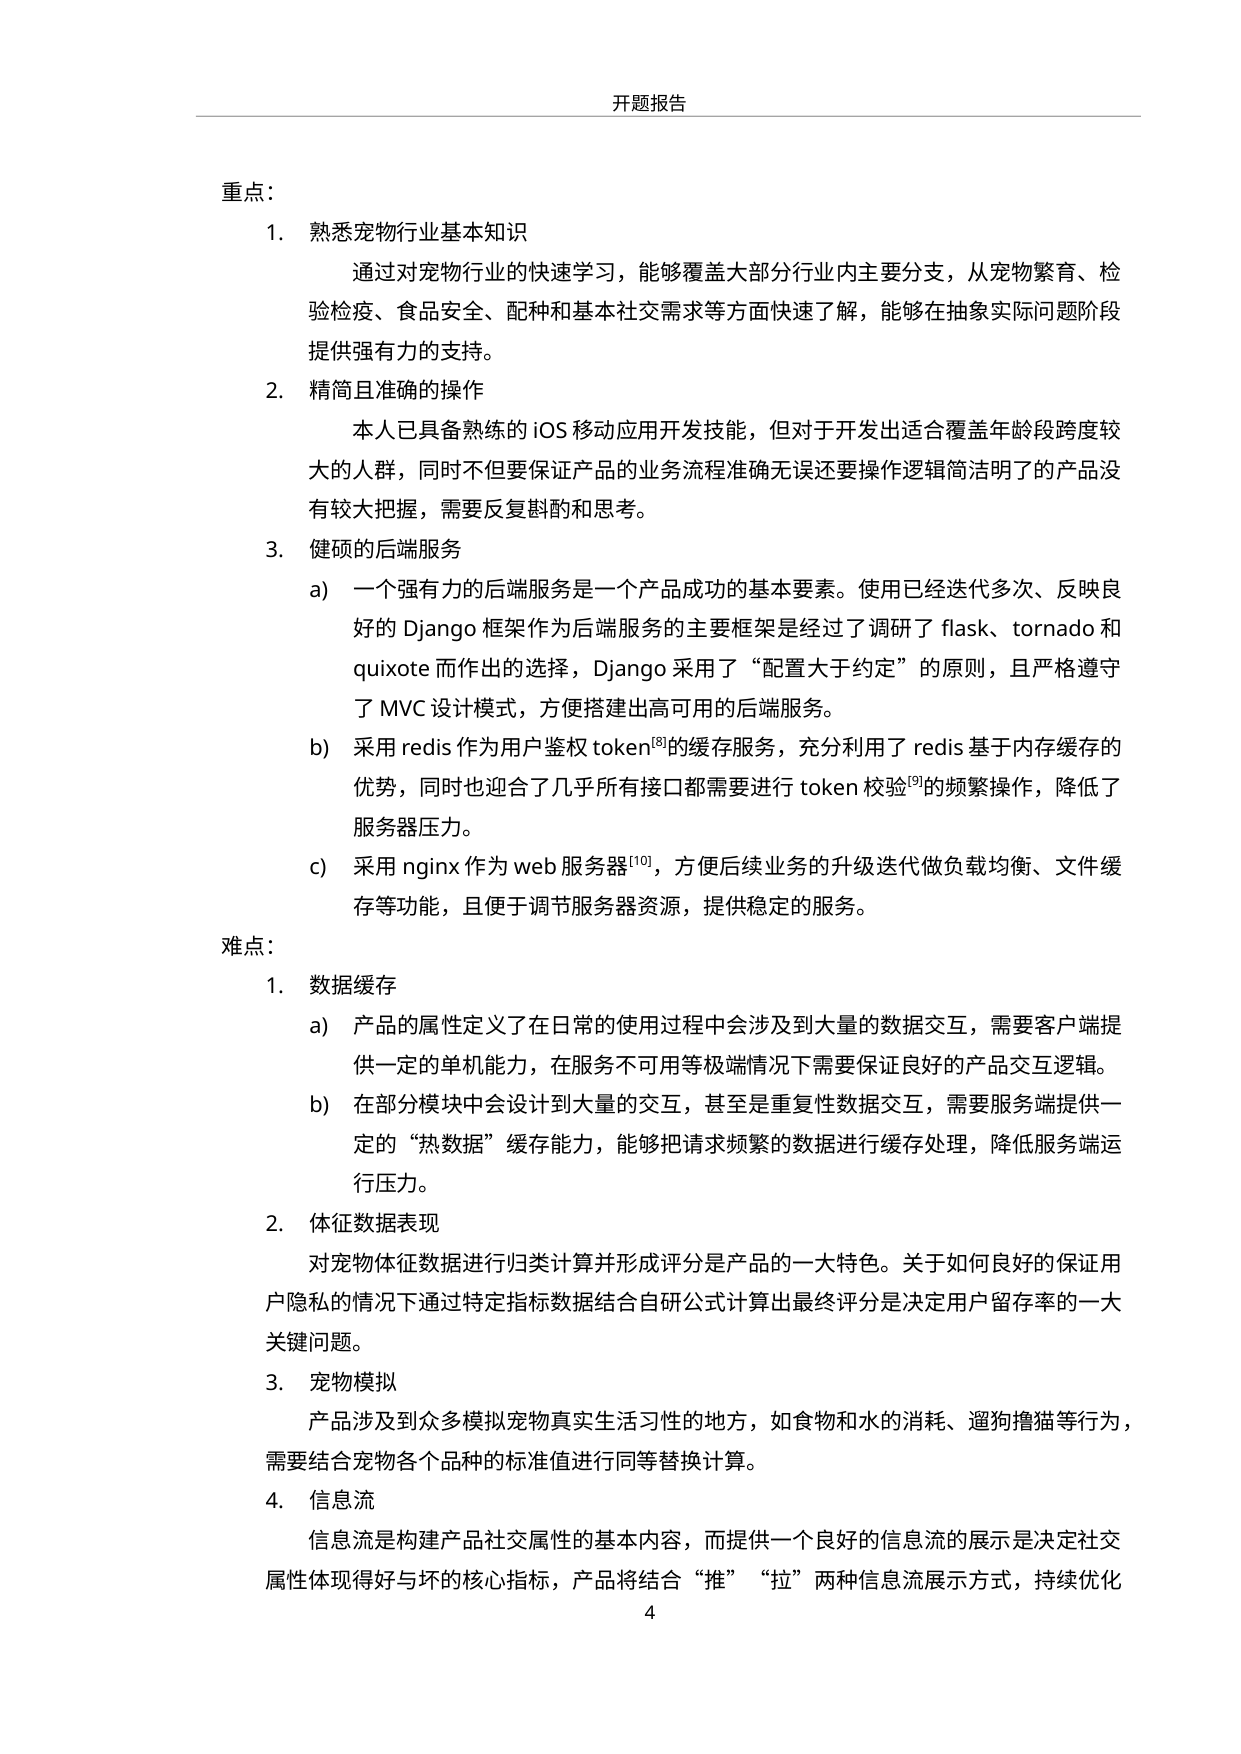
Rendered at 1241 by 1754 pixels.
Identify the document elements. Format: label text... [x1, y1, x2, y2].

list 采用redis作为用户鉴权token[8]的缓存服务，充分利用了redis基于内存缓存的优势，同时也迎合了几乎所有接口都需要进行token校验[9]的频繁操作，降低了服务器压力。 [309, 730, 1122, 841]
list 体征数据表现 [265, 1206, 1122, 1238]
text 通过对宠物行业的快速学习，能够覆盖大部分行业内主要分支，从宠物繁育、检验检疫、食品安全、配种和基本社交需求等方面快速了解，能够在抽象实际问题阶段提供强有力的支持。 [308, 255, 1122, 366]
list 数据缓存 [265, 968, 1122, 1000]
list 宠物模拟 [265, 1364, 1122, 1396]
list 精简且准确的操作 [265, 373, 1122, 405]
text 信息流是构建产品社交属性的基本内容，而提供一个良好的信息流的展示是决定社交属性体现得好与坏的核心指标，产品将结合“推”“拉”两种信息流展示方式，持续优化信息流的展示。 [265, 1523, 1122, 1594]
text 对宠物体征数据进行归类计算并形成评分是产品的一大特色。关于如何良好的保证用户隐私的情况下通过特定指标数据结合自研公式计算出最终评分是决定用户留存率的一大关键问题。 [265, 1246, 1122, 1357]
text 重点： [221, 175, 1122, 207]
list 采用nginx作为web服务器[10]，方便后续业务的升级迭代做负载均衡、文件缓存等功能，且便于调节服务器资源，提供稳定的服务。 [309, 849, 1122, 921]
list 在部分模块中会设计到大量的交互，甚至是重复性数据交互，需要服务端提供一定的“热数据”缓存能力，能够把请求频繁的数据进行缓存处理，降低服务端运行压力。 [309, 1087, 1122, 1198]
text 本人已具备熟练的iOS移动应用开发技能，但对于开发出适合覆盖年龄段跨度较大的人群，同时不但要保证产品的业务流程准确无误还要操作逻辑简洁明了的产品没有较大把握，需要反复斟酌和思考。 [308, 413, 1122, 524]
list 产品的属性定义了在日常的使用过程中会涉及到大量的数据交互，需要客户端提供一定的单机能力，在服务不可用等极端情况下需要保证良好的产品交互逻辑。 [309, 1008, 1122, 1079]
list 一个强有力的后端服务是一个产品成功的基本要素。使用已经迭代多次、反映良好的Django框架作为后端服务的主要框架是经过了调研了flask、tornado和quixote而作出的选择，Django采用了“配置大于约定”的原则，且严格遵守了MVC设计模式，方便搭建出高可用的后端服务。 [309, 572, 1122, 722]
list 熟悉宠物行业基本知识 [265, 215, 1122, 247]
text 难点： [221, 929, 1122, 960]
list 信息流 [265, 1483, 1122, 1515]
list 健硕的后端服务 [265, 532, 1122, 564]
text 产品涉及到众多模拟宠物真实生活习性的地方，如食物和水的消耗、遛狗撸猫等行为，需要结合宠物各个品种的标准值进行同等替换计算。 [265, 1404, 1122, 1475]
